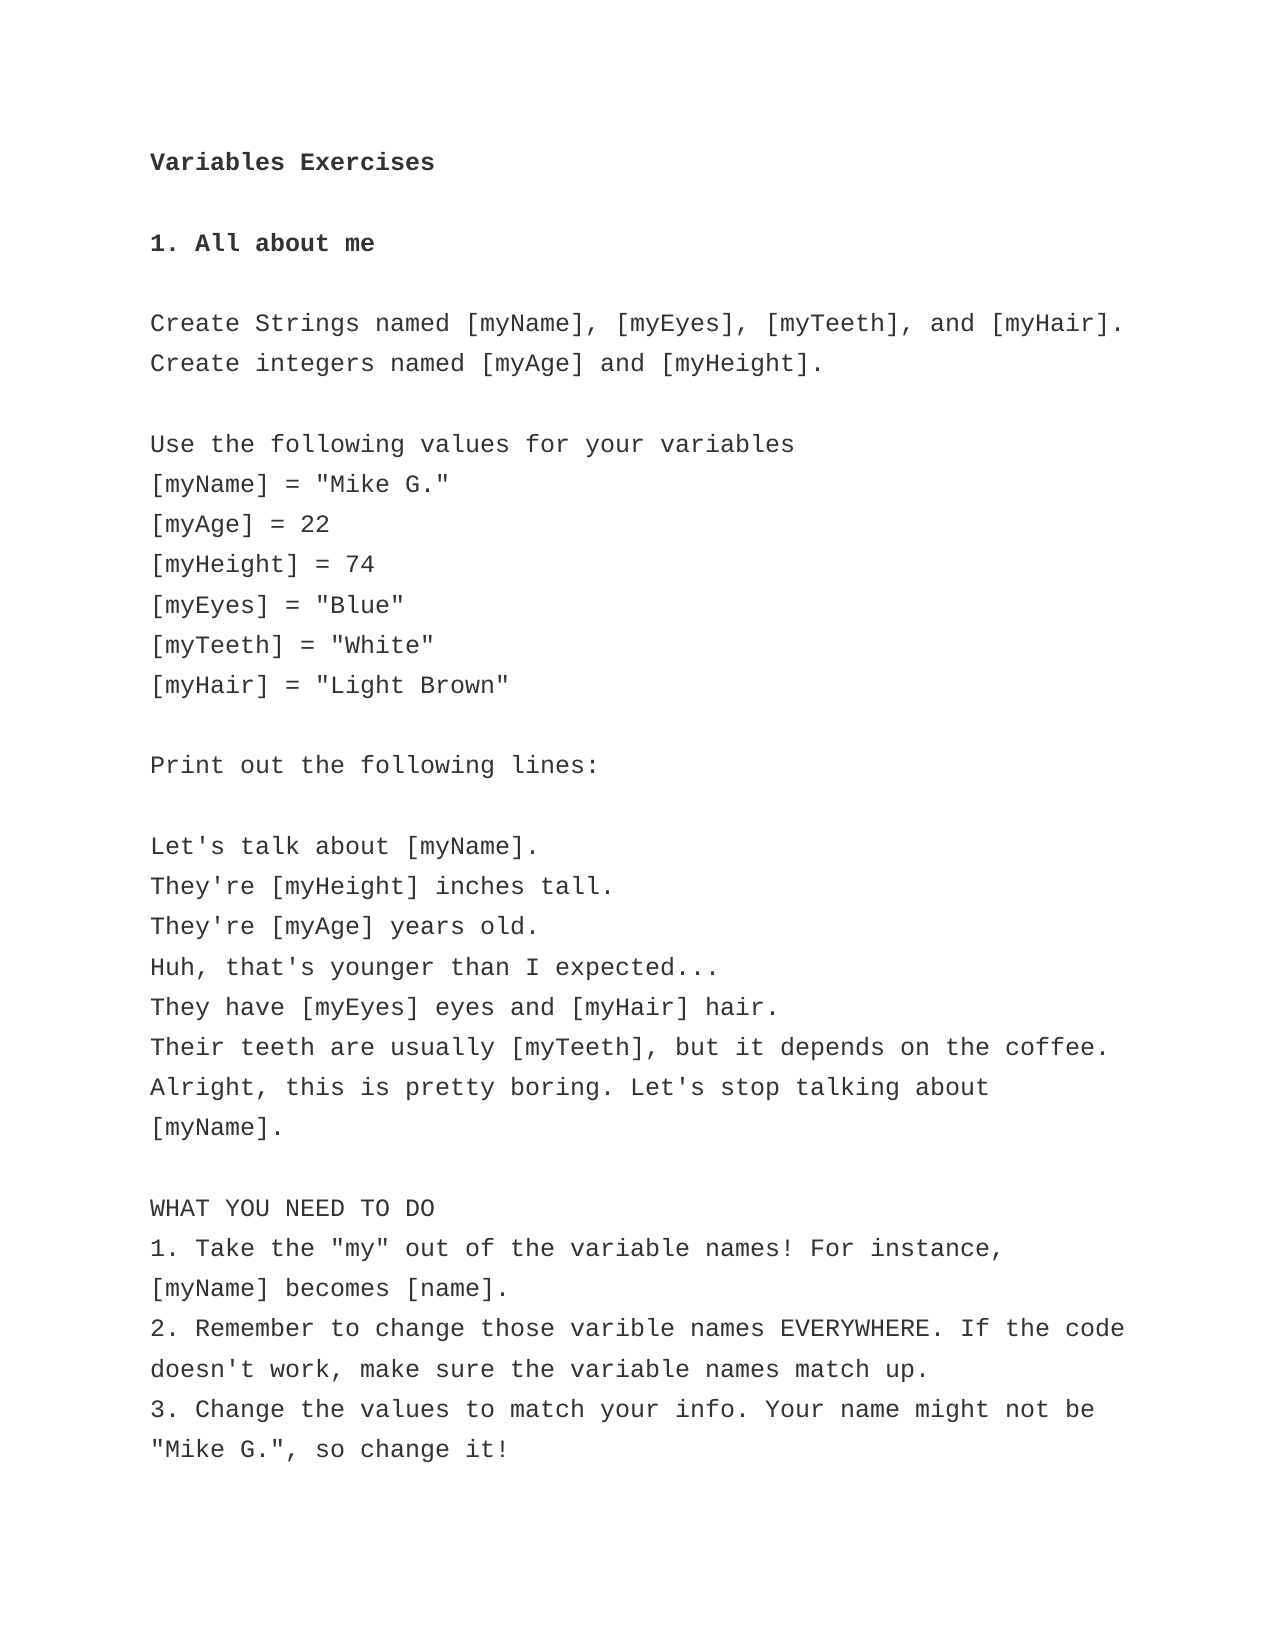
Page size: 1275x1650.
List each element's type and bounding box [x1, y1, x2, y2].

text [150, 150, 1125, 1465]
